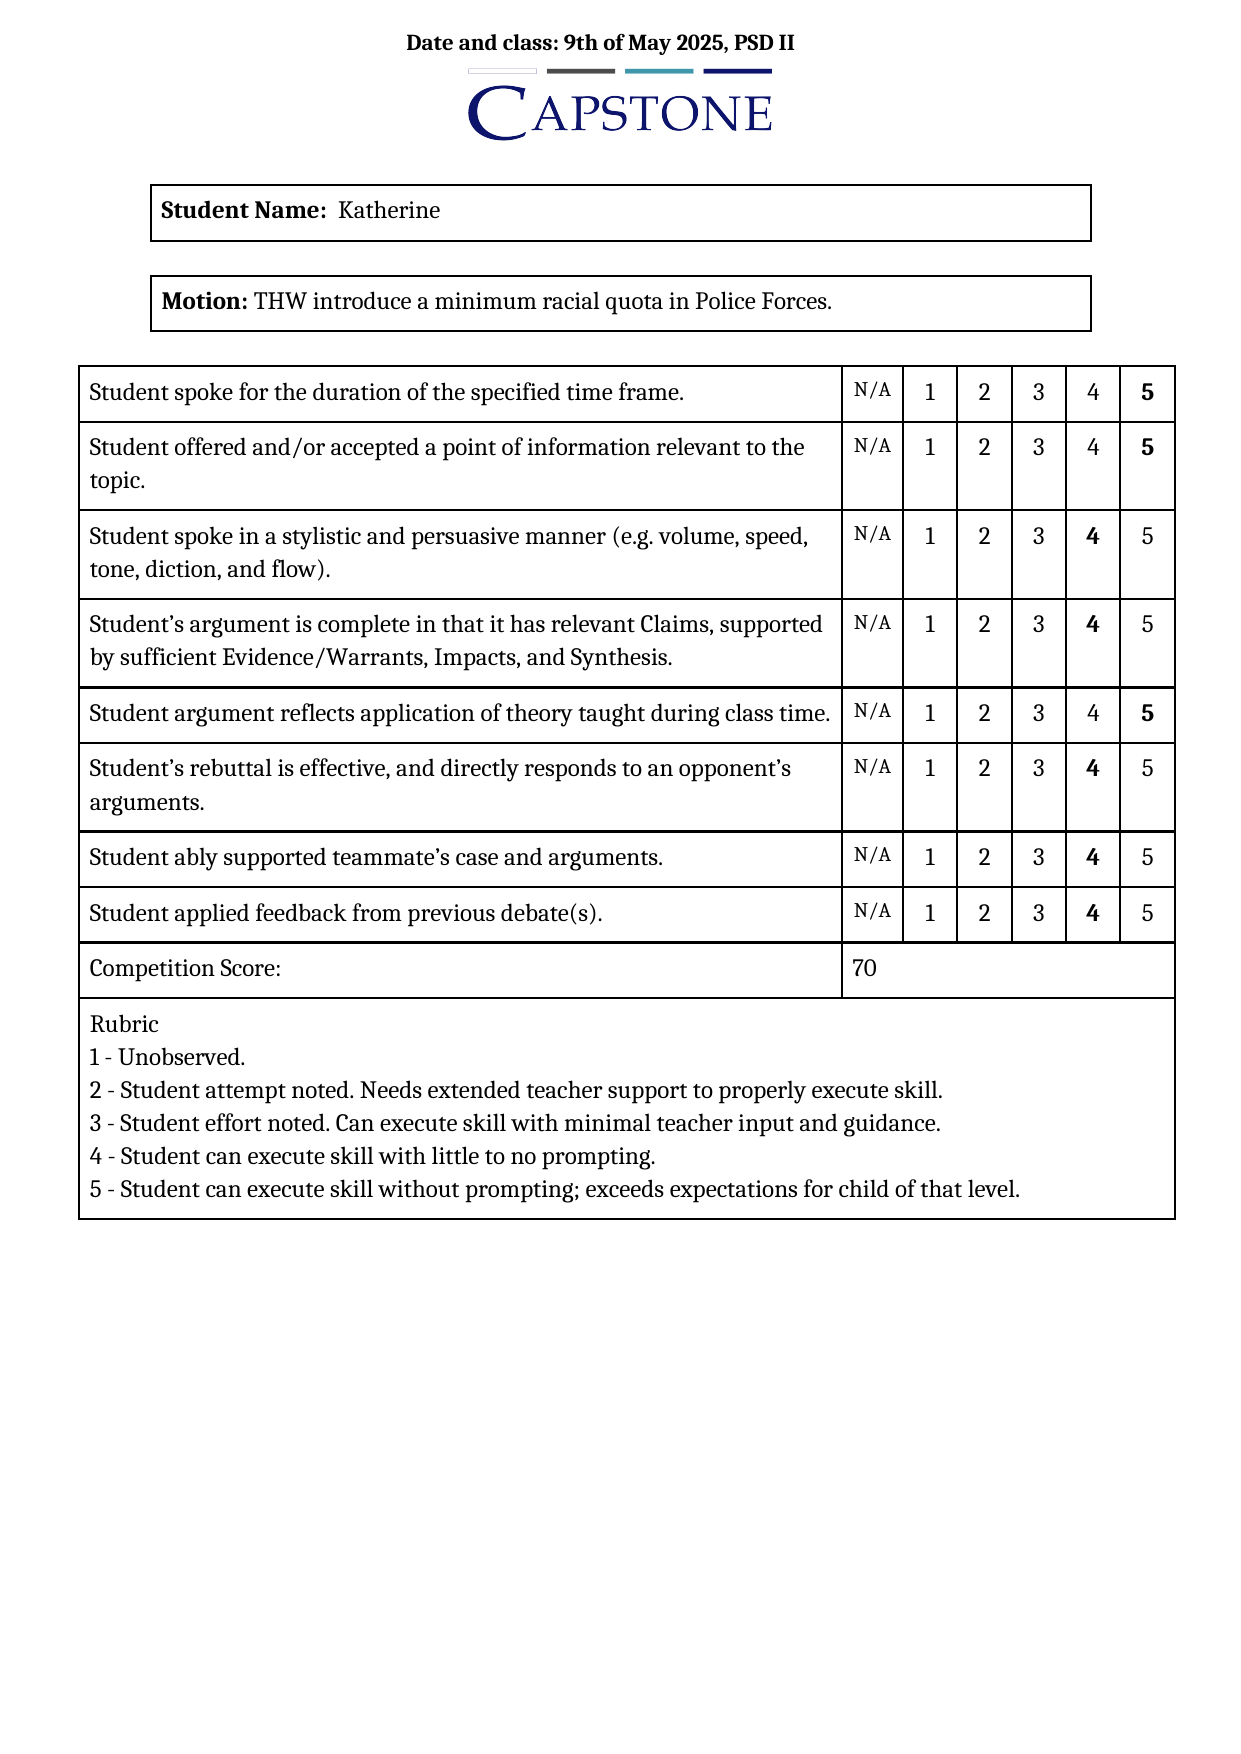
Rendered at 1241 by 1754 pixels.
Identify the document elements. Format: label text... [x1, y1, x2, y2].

table_cell 1 [904, 744, 956, 830]
table_cell N/A [843, 600, 902, 686]
table_cell 4 [1067, 744, 1119, 830]
table_cell 5 [1121, 511, 1174, 598]
table_cell 3 [1013, 833, 1065, 886]
table_cell 3 [1013, 888, 1065, 941]
table_cell N/A [843, 888, 902, 941]
table_cell Student spoke in a stylistic and persuasive manner (e.g. volume, speed, tone, diction, and flow). [80, 511, 841, 598]
table_cell Student argument reflects application of theory taught during class time. [80, 689, 841, 742]
table_cell N/A [843, 511, 902, 598]
table_header Motion: THW introduce a minimum racial quota in Police Forces. [152, 277, 1090, 330]
table_header N/A [843, 367, 902, 421]
table_header Student Name: Katherine [152, 186, 1090, 239]
table_cell Student’s argument is complete in that it has relevant Claims, supported by sufficient Evidence/Warrants, Impacts, and Synthesis. [80, 600, 841, 686]
table_cell 70 [843, 944, 1174, 997]
table_header Student spoke for the duration of the specified time frame. [80, 367, 841, 421]
table_cell 1 [904, 833, 956, 886]
table_cell 4 [1067, 600, 1119, 686]
table_cell 1 [904, 600, 956, 686]
picture [460, 60, 781, 147]
table_cell 5 [1121, 744, 1174, 830]
table_cell 2 [958, 423, 1011, 509]
table_cell 4 [1067, 511, 1119, 598]
table_cell 2 [958, 888, 1011, 941]
table_cell 2 [958, 600, 1011, 686]
table_cell 5 [1121, 888, 1174, 941]
table_header 2 [958, 367, 1011, 421]
table_cell 5 [1121, 833, 1174, 886]
table_cell 1 [904, 511, 956, 598]
table_cell N/A [843, 689, 902, 742]
table_cell 5 [1121, 689, 1174, 742]
table_cell 4 [1067, 888, 1119, 941]
table_cell 3 [1013, 600, 1065, 686]
table_cell Student applied feedback from previous debate(s). [80, 888, 841, 941]
table_header 3 [1013, 367, 1065, 421]
table_cell 1 [904, 689, 956, 742]
table_cell N/A [843, 744, 902, 830]
table_header 4 [1067, 367, 1119, 421]
table_cell N/A [843, 423, 902, 509]
table_cell 3 [1013, 689, 1065, 742]
table_header 5 [1121, 367, 1174, 421]
table_cell Rubric 1 - Unobserved. 2 - Student attempt noted. Needs extended teacher support to properly execute skill. 3 - Student effort noted. Can execute skill with minimal teacher input and guidance. 4 - Student can execute skill with little to no prompting. 5 - Student can execute skill without prompting; exceeds expectations for child of that level. [80, 999, 1174, 1218]
table_cell 2 [958, 744, 1011, 830]
table_cell Student offered and/or accepted a point of information relevant to the topic. [80, 423, 841, 509]
table_cell 4 [1067, 833, 1119, 886]
table_cell 2 [958, 689, 1011, 742]
table_cell Student’s rebuttal is effective, and directly responds to an opponent’s arguments. [80, 744, 841, 830]
table_cell 3 [1013, 744, 1065, 830]
table_cell 4 [1067, 689, 1119, 742]
table_cell 4 [1067, 423, 1119, 509]
table_cell 3 [1013, 511, 1065, 598]
table_cell Student ably supported teammate’s case and arguments. [80, 833, 841, 886]
table_cell 1 [904, 888, 956, 941]
table_cell 5 [1121, 600, 1174, 686]
table_cell N/A [843, 833, 902, 886]
table_cell 2 [958, 833, 1011, 886]
table_cell 5 [1121, 423, 1174, 509]
table_header 1 [904, 367, 956, 421]
table_cell 3 [1013, 423, 1065, 509]
table_cell Competition Score: [80, 944, 841, 997]
table_cell 2 [958, 511, 1011, 598]
table_cell 1 [904, 423, 956, 509]
